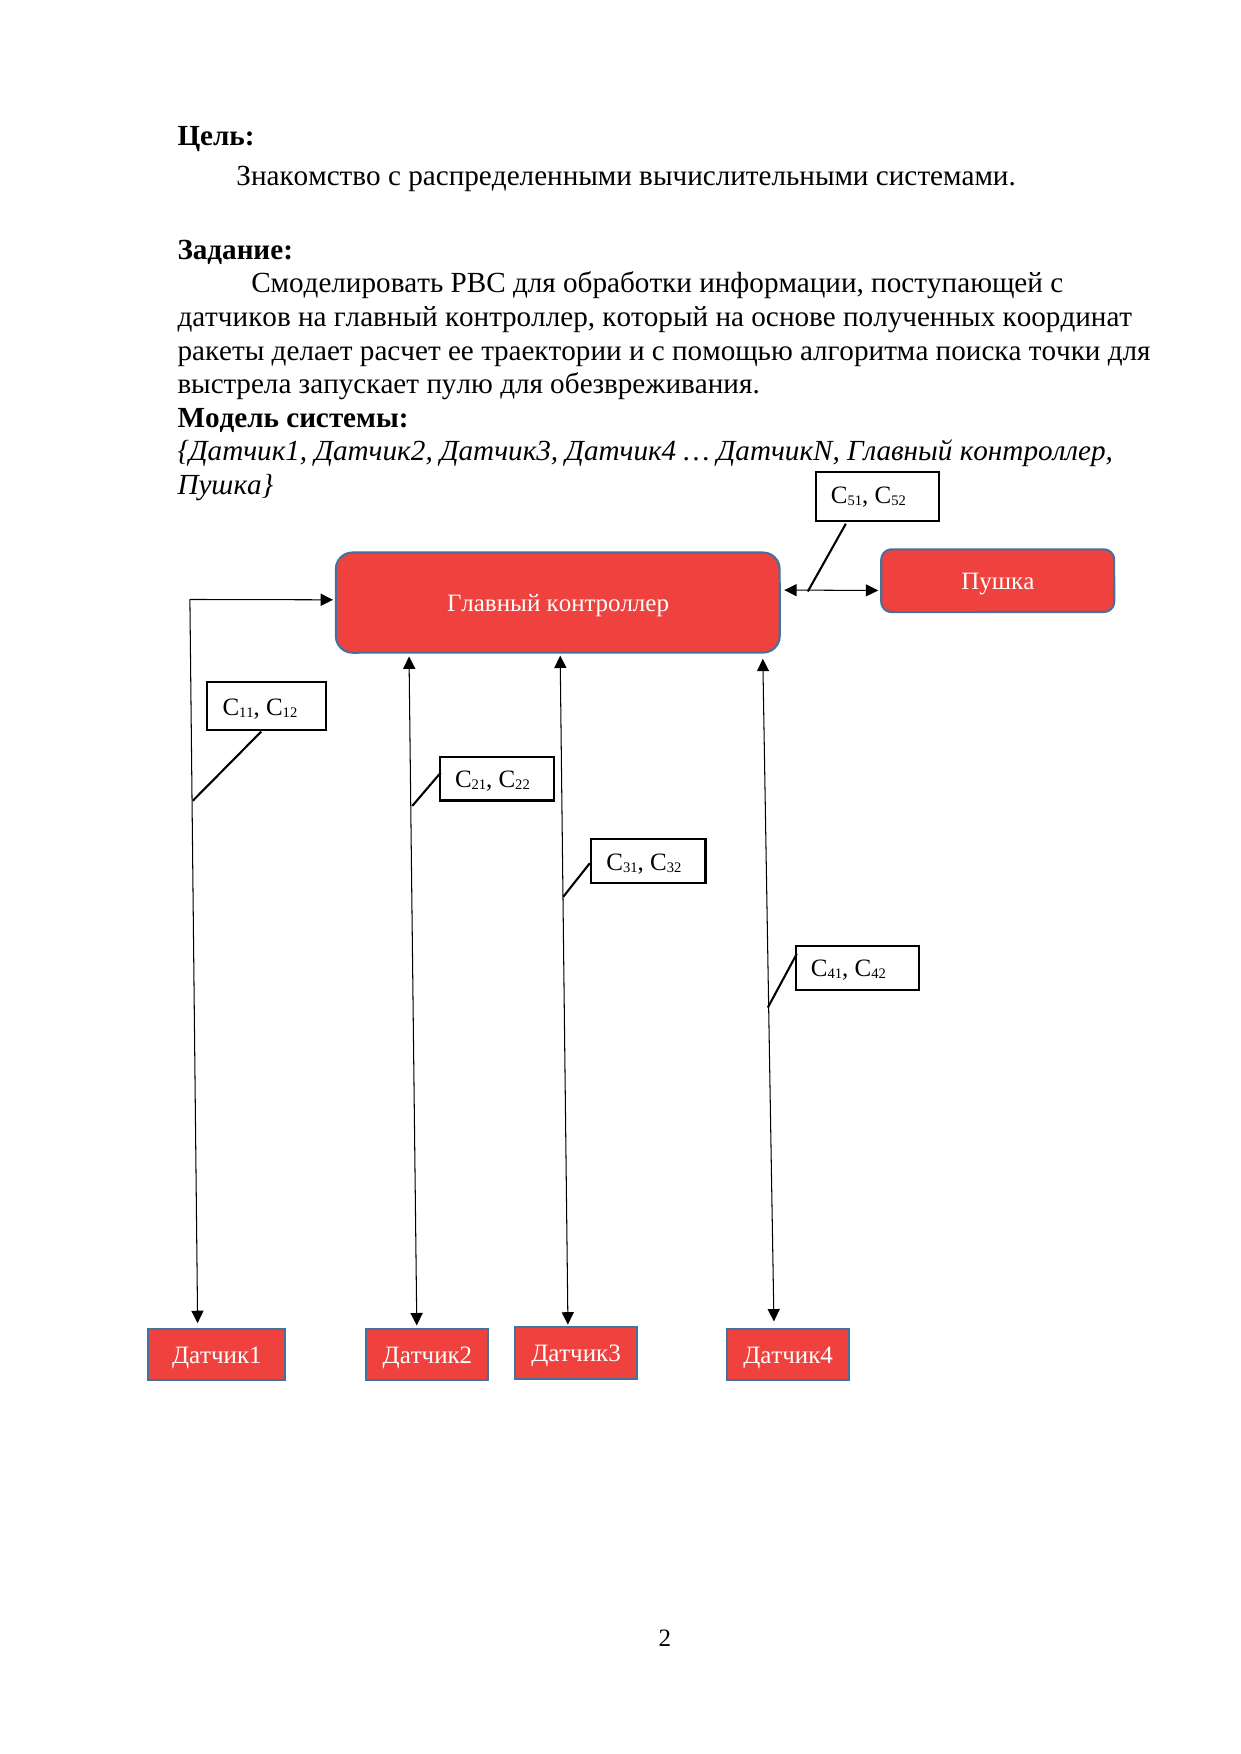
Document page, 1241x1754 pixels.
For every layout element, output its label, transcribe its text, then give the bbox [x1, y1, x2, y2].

text Смоделировать РВС для обработки информации, поступающей с датчиков на главный контроллер, который на основе полученных координат ракеты делает расчет ее траектории и с помощью алгоритма поиска точки для выстрела запускает пулю для обезвреживания. [177, 266, 1152, 400]
text Модель системы: [177, 400, 1152, 433]
text Цель: [177, 118, 1152, 152]
text {Датчик1, Датчик2, Датчик3, Датчик4 … ДатчикN, Главный контроллер, Пушка} [177, 433, 1152, 500]
text Знакомство с распределенными вычислительными системами. [177, 158, 1152, 192]
text Задание: [177, 232, 1152, 266]
